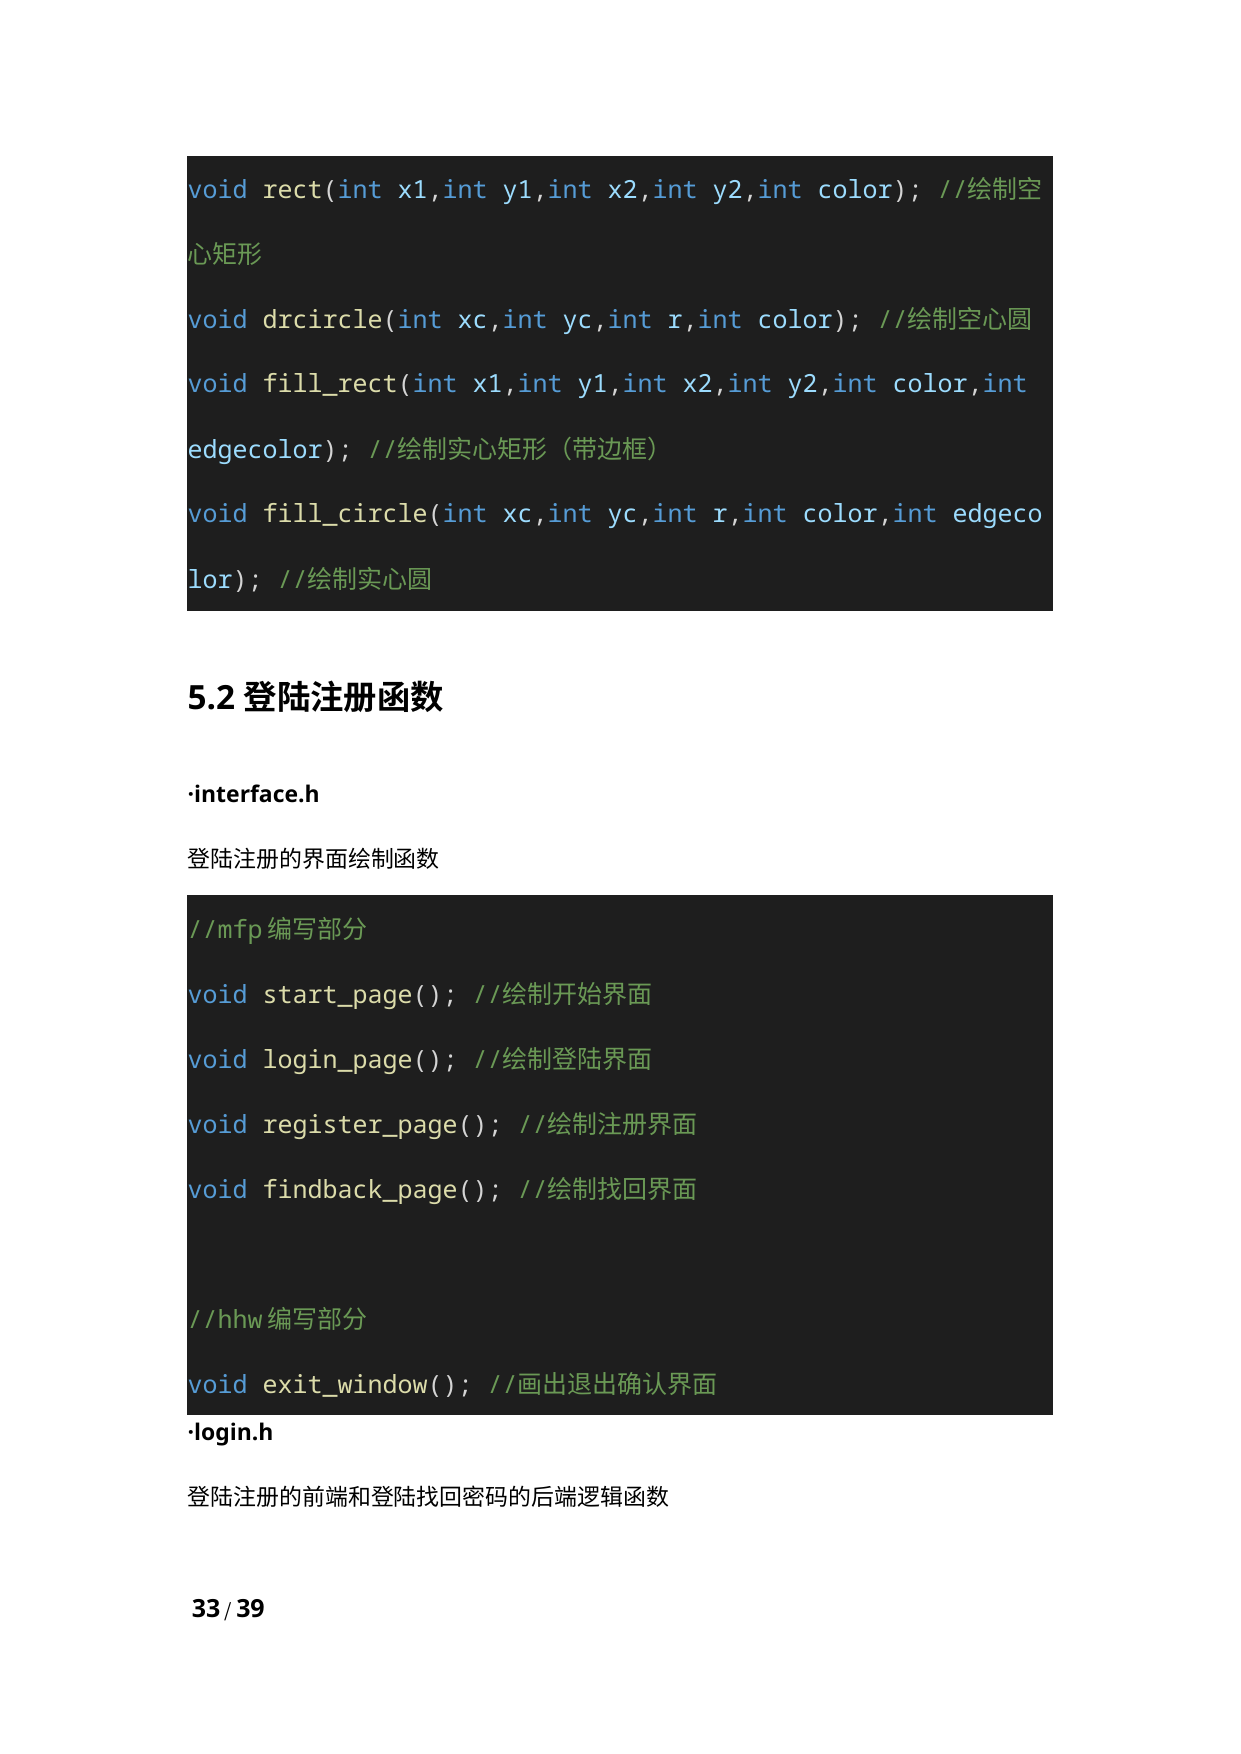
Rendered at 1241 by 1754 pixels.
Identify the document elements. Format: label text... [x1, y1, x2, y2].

text void register_page(); //绘制注册界面 [187, 1090, 1053, 1155]
subtitle 5.2 登陆注册函数 [187, 662, 1053, 727]
text 登陆注册的前端和登陆找回密码的后端逻辑函数 [187, 1463, 1053, 1528]
text ·login.h [187, 1415, 1053, 1448]
text 登陆注册的界面绘制函数 [187, 825, 1053, 890]
text void drcircle(int xc,int yc,int r,int color); //绘制空心圆 [187, 286, 1053, 351]
text //hhw编写部分 [187, 1285, 1053, 1350]
text void fill_rect(int x1,int y1,int x2,int y2,int color,int edgecolor); //绘制实心矩形（带边框） [187, 351, 1053, 481]
text void rect(int x1,int y1,int x2,int y2,int color); //绘制空心矩形 [187, 156, 1053, 286]
text void exit_window(); //画出退出确认界面 [187, 1350, 1053, 1415]
text void findback_page(); //绘制找回界面 [187, 1155, 1053, 1220]
text void start_page(); //绘制开始界面 [187, 960, 1053, 1025]
text //mfp编写部分 [187, 895, 1053, 960]
text void login_page(); //绘制登陆界面 [187, 1025, 1053, 1090]
text ·interface.h [187, 777, 1053, 810]
text void fill_circle(int xc,int yc,int r,int color,int edgecolor); //绘制实心圆 [187, 481, 1053, 611]
